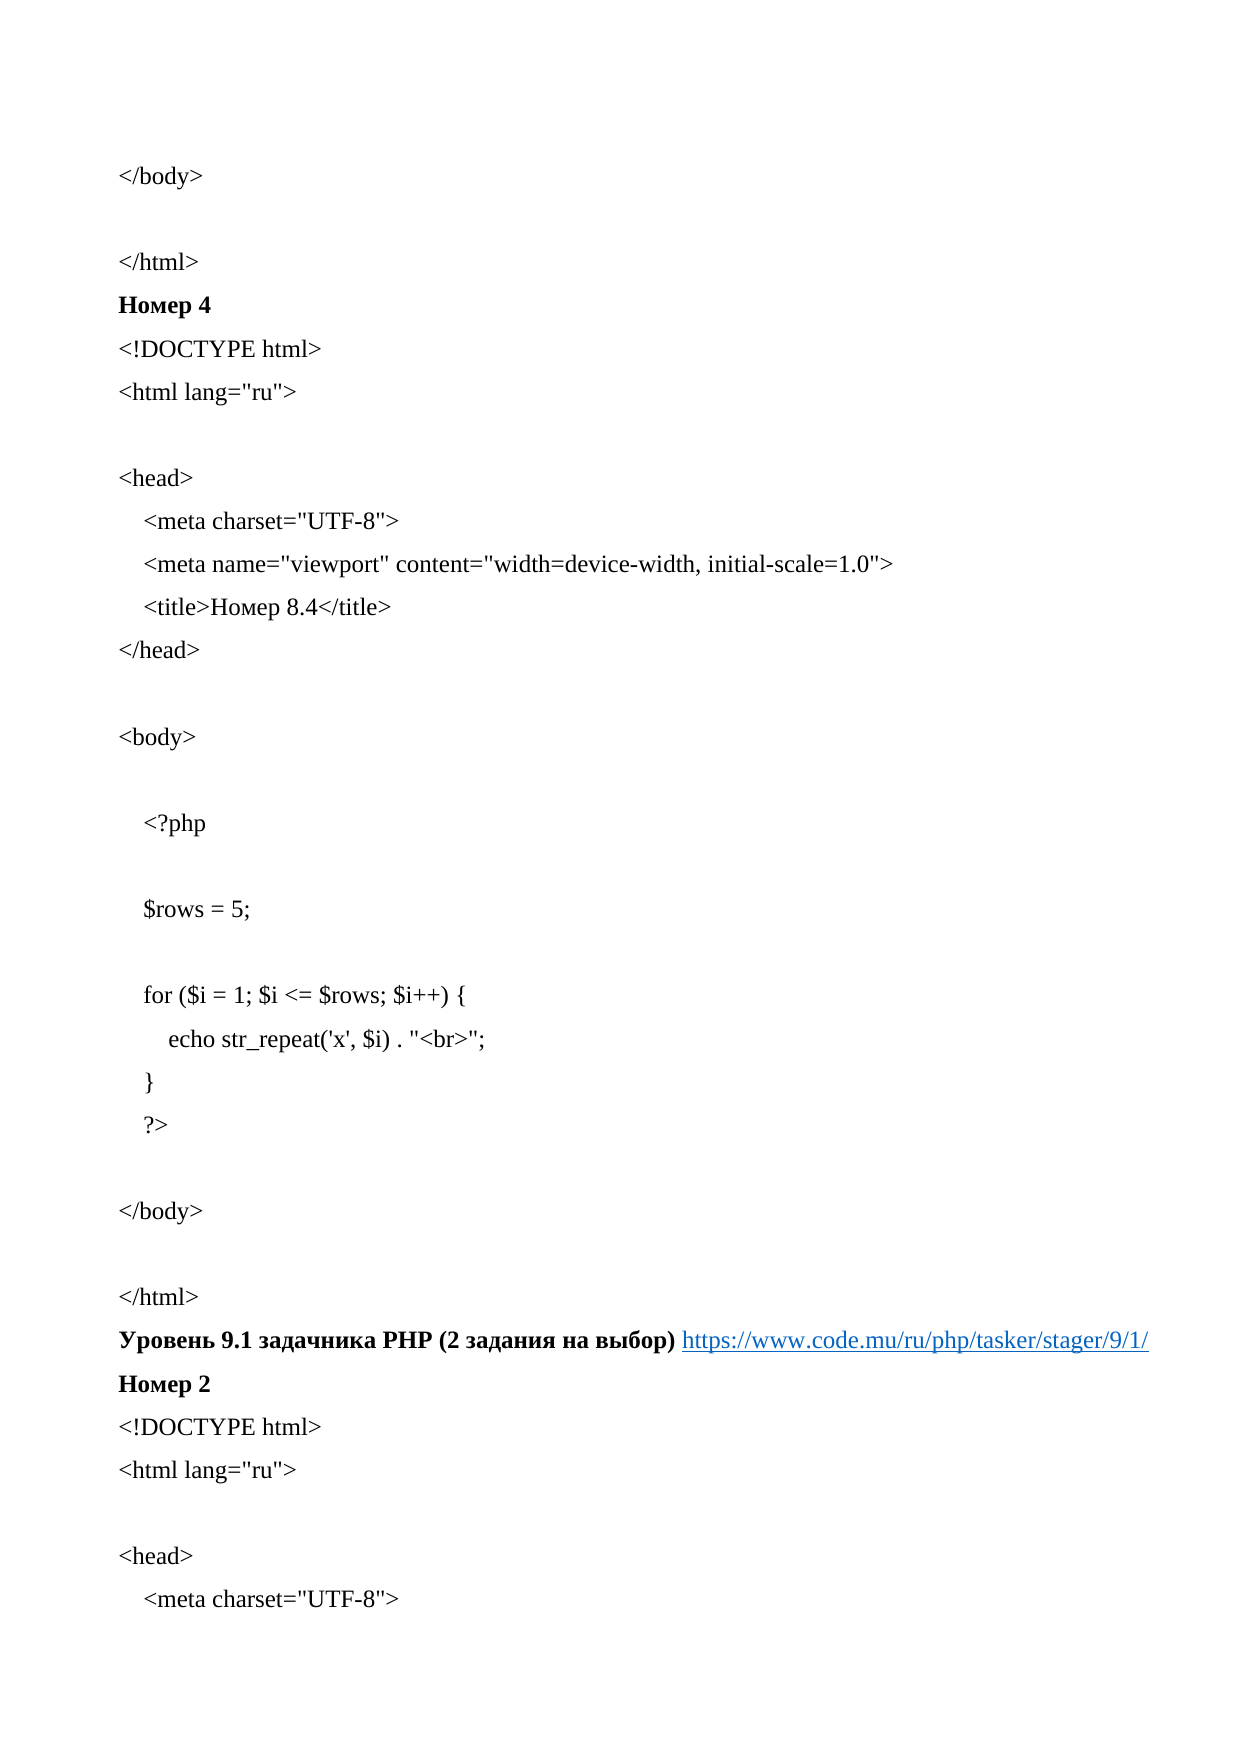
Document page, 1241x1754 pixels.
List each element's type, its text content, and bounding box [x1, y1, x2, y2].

text <!DOCTYPE html> [59, 334, 1152, 362]
text <html lang="ru"> [59, 1455, 1152, 1484]
text <meta charset="UTF-8"> [59, 506, 1152, 535]
text </html> [59, 247, 1152, 276]
text echo str_repeat('x', $i) . "<br>"; [59, 1024, 1152, 1052]
text </body> [59, 161, 1152, 190]
text <head> [59, 1541, 1152, 1570]
text </head> [59, 636, 1152, 664]
text Номер 2 [59, 1369, 1152, 1397]
text <head> [59, 463, 1152, 492]
text $rows = 5; [59, 894, 1152, 923]
text </html> [59, 1282, 1152, 1311]
text </body> [59, 1196, 1152, 1225]
text Номер 4 [59, 291, 1152, 319]
text <!DOCTYPE html> [59, 1412, 1152, 1441]
text ?> [59, 1110, 1152, 1139]
text <meta name="viewport" content="width=device-width, initial-scale=1.0"> [59, 549, 1152, 578]
text <meta charset="UTF-8"> [59, 1584, 1152, 1613]
text } [59, 1067, 1152, 1096]
text for ($i = 1; $i <= $rows; $i++) { [59, 981, 1152, 1009]
text <title>Номер 8.4</title> [59, 592, 1152, 621]
text <html lang="ru"> [59, 377, 1152, 406]
text Уровень 9.1 задачника PHP (2 задания на выбор) https://www.code.mu/ru/php/tasker/stager/9/1/ [59, 1326, 1152, 1354]
text <?php [59, 808, 1152, 837]
text <body> [59, 722, 1152, 751]
